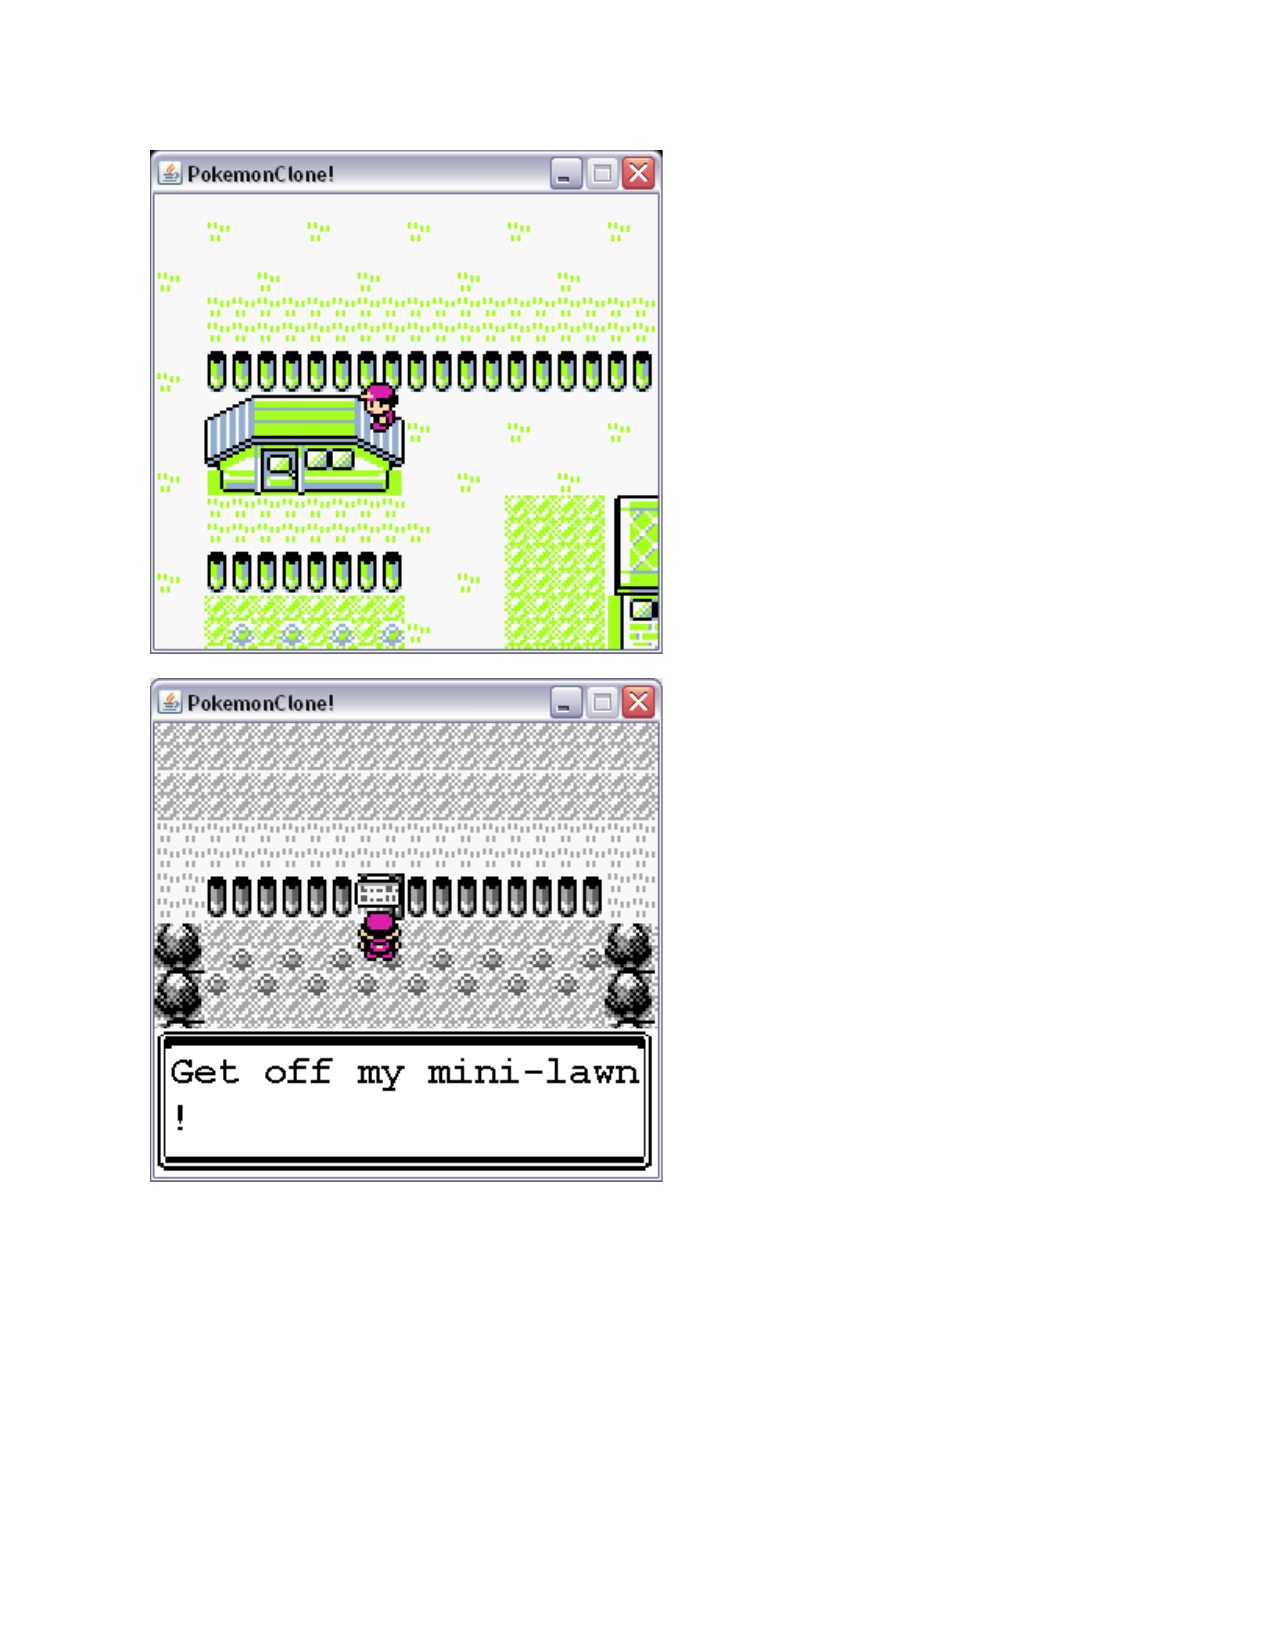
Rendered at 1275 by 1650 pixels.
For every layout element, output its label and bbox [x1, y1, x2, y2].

picture [150, 678, 663, 1182]
picture [150, 150, 663, 654]
